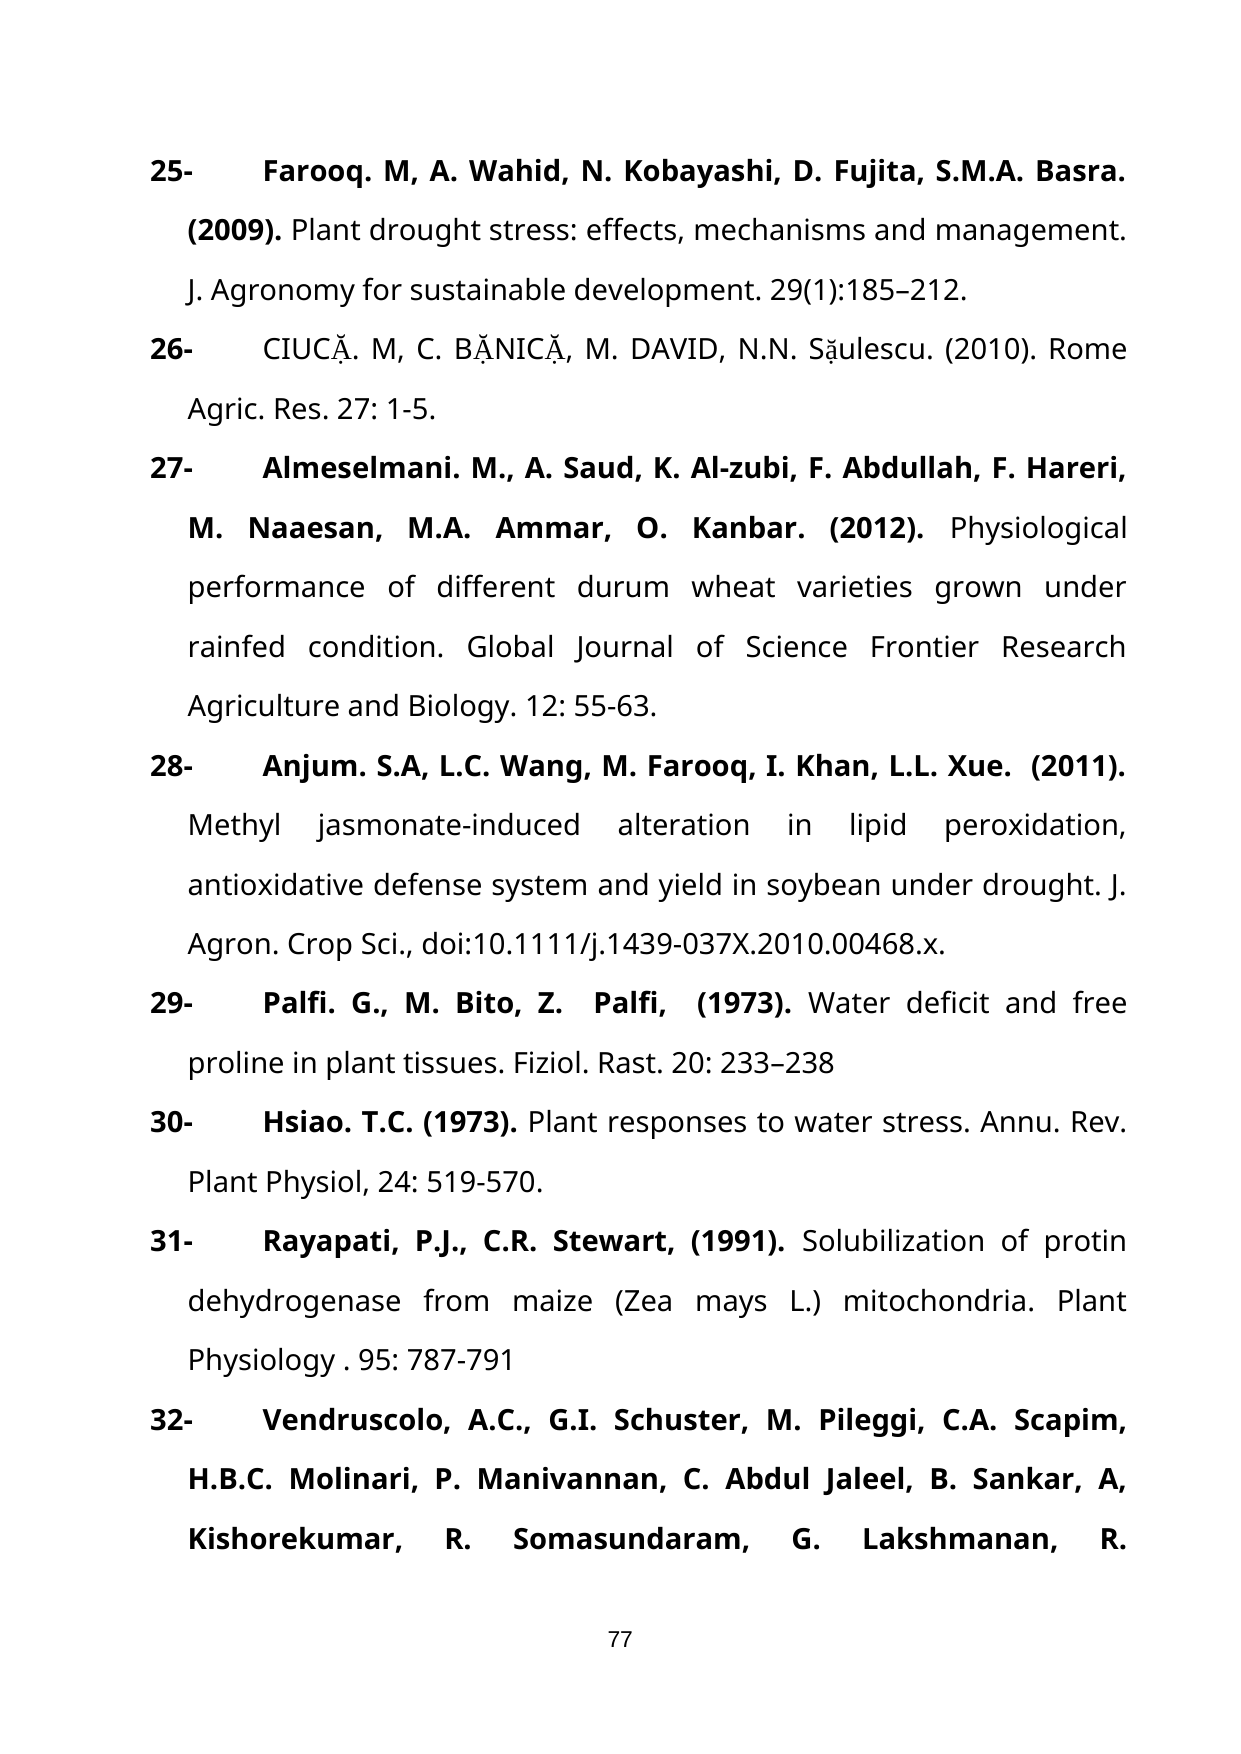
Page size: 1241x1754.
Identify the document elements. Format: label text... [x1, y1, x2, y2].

list Palfi. G., M. Bito, Z. Palfi, (1973). Water deficit and free proline in plant tissues. Fiziol. Rast. 20: 233–238 [150, 983, 1128, 1082]
list CIUCẶ. M, C. BẶNICẶ, M. DAVID, N.N. Sặulescu. (2010). Rome Agric. Res. 27: 1-5. [150, 328, 1128, 428]
list Anjum. S.A, L.C. Wang, M. Farooq, I. Khan, L.L. Xue. (2011). Methyl jasmonate-induced alteration in lipid peroxidation, antioxidative defense system and yield in soybean under drought. J. Agron. Crop Sci., doi:10.1111/j.1439-037X.2010.00468.x. [150, 745, 1128, 963]
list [150, 1399, 1128, 1558]
list Farooq. M, A. Wahid, N. Kobayashi, D. Fujita, S.M.A. Basra. (2009). Plant drought stress: effects, mechanisms and management. J. Agronomy for sustainable development. 29(1):185–212. [150, 150, 1128, 309]
list Rayapati, P.J., C.R. Stewart, (1991). Solubilization of protin dehydrogenase from maize (Zea mays L.) mitochondria. Plant Physiology . 95: 787-791 [150, 1221, 1128, 1379]
list Almeselmani. M., A. Saud, K. Al-zubi, F. Abdullah, F. Hareri, M. Naaesan, M.A. Ammar, O. Kanbar. (2012). Physiological performance of different durum wheat varieties grown under rainfed condition. Global Journal of Science Frontier Research Agriculture and Biology. 12: 55-63. [150, 447, 1128, 725]
list Hsiao. T.C. (1973). Plant responses to water stress. Annu. Rev. Plant Physiol, 24: 519-570. [150, 1102, 1128, 1201]
